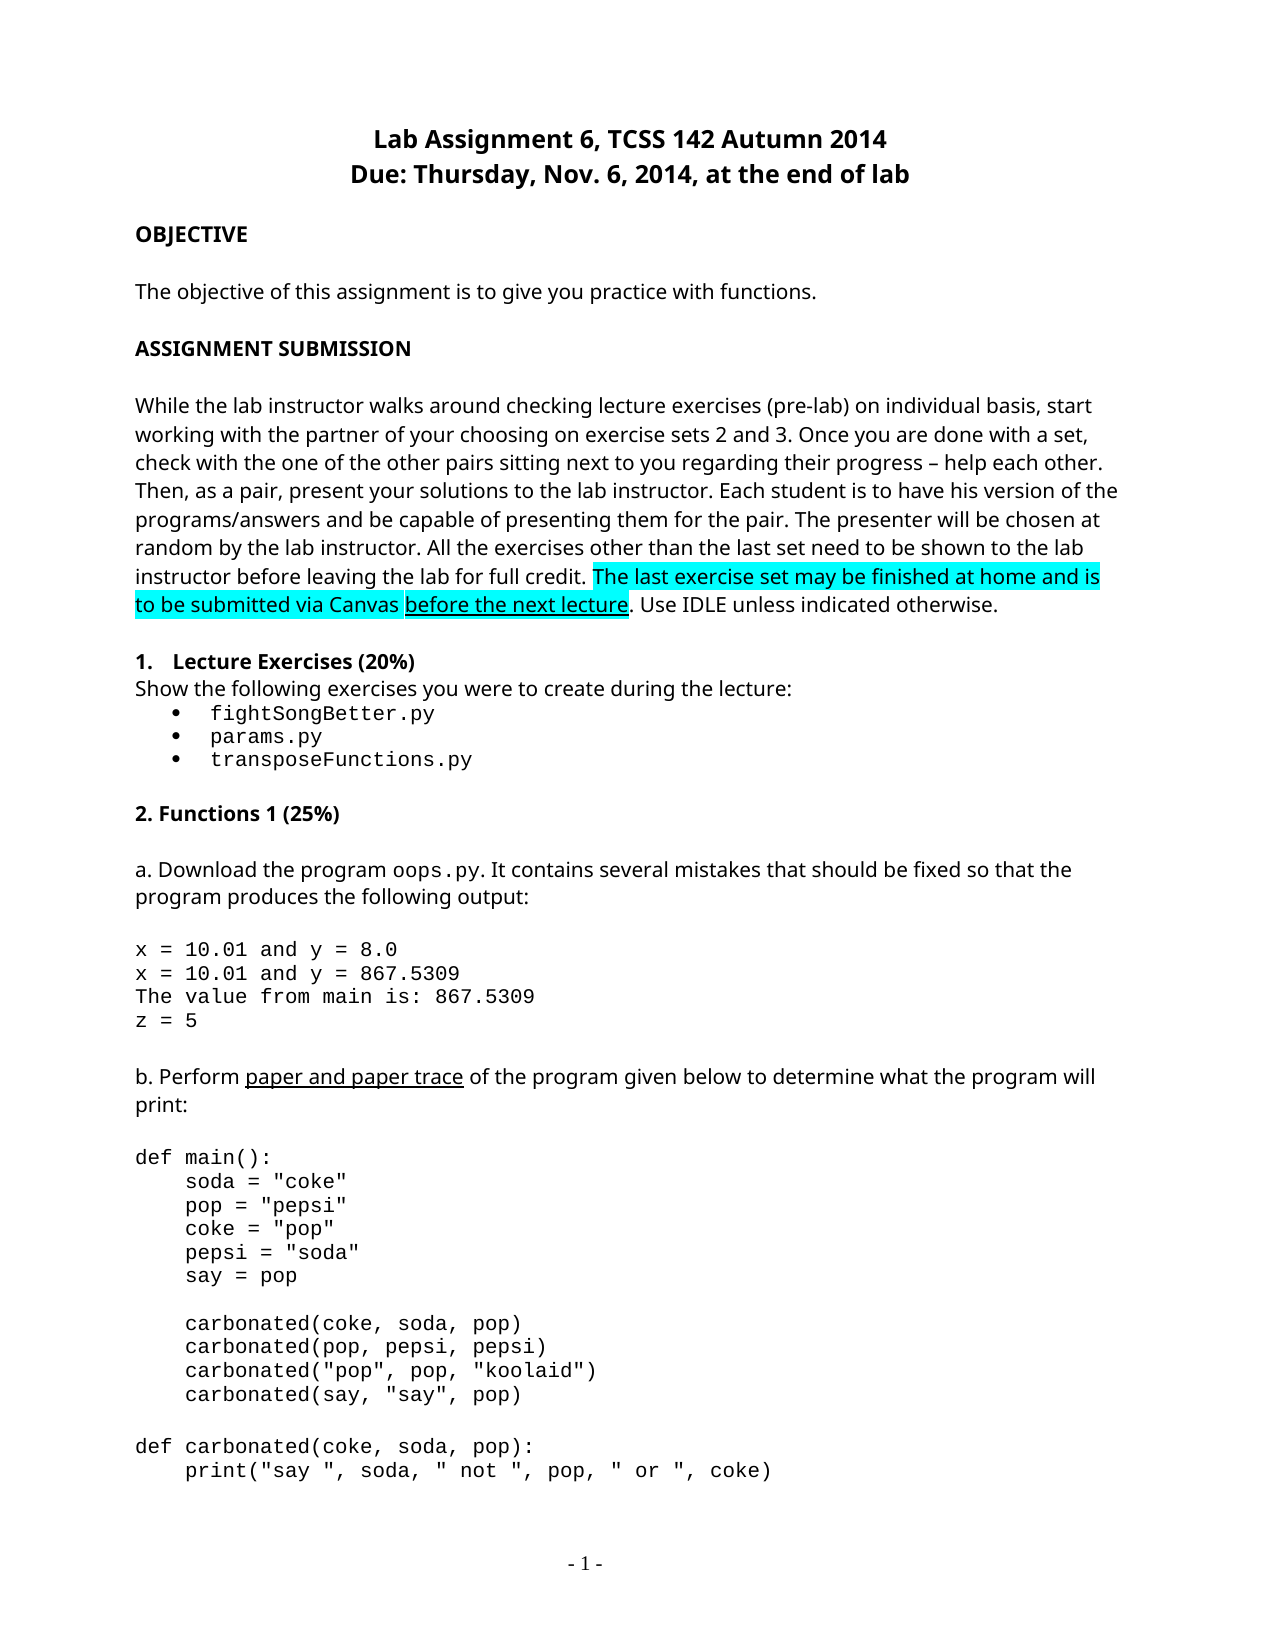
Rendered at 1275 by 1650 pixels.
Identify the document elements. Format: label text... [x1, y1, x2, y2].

text say = pop [135, 1266, 1125, 1289]
title Lab Assignment 6, TCSS 142 Autumn 2014 [135, 120, 1125, 155]
text print("say ", soda, " not ", pop, " or ", coke) [135, 1460, 1125, 1483]
text The objective of this assignment is to give you practice with functions. [135, 277, 1125, 306]
text carbonated(coke, soda, pop) [135, 1313, 1125, 1336]
text Show the following exercises you were to create during the lecture: [135, 675, 1108, 702]
text soda = "coke" [135, 1171, 1125, 1194]
text a. Download the program oops.py. It contains several mistakes that should be fixed so that the program produces the following output: [135, 855, 1108, 911]
text 2. Functions 1 (25%) [135, 799, 1108, 827]
text b. Perform paper and paper trace of the program given below to determine what the program will print: [135, 1062, 1125, 1119]
text OBJECTIVE [135, 219, 1125, 249]
text carbonated("pop", pop, "koolaid") [135, 1360, 1125, 1384]
text pop = "pepsi" [135, 1194, 1125, 1218]
text coke = "pop" [135, 1218, 1125, 1242]
text carbonated(say, "say", pop) [135, 1384, 1125, 1407]
text def main(): [135, 1147, 1125, 1171]
text def carbonated(coke, soda, pop): [135, 1436, 1125, 1460]
title Due: Thursday, Nov. 6, 2014, at the end of lab [135, 155, 1125, 191]
text ASSIGNMENT SUBMISSION [135, 334, 1125, 363]
text x = 10.01 and y = 8.0 [135, 939, 1125, 963]
list params.py [172, 725, 1108, 748]
text pepsi = "soda" [135, 1242, 1125, 1266]
text carbonated(pop, pepsi, pepsi) [135, 1336, 1125, 1360]
text z = 5 [135, 1010, 1125, 1033]
list Lecture Exercises (20%) [135, 647, 1108, 675]
text x = 10.01 and y = 867.5309 [135, 963, 1125, 986]
text While the lab instructor walks around checking lecture exercises (pre-lab) on individual basis, start working with the partner of your choosing on exercise sets 2 and 3. Once you are done with a set, check with the one of the other pairs sitting next to you regarding their progress – help each other. Then, as a pair, present your solutions to the lab instructor. Each student is to have his version of the programs/answers and be capable of presenting them for the pair. The presenter will be chosen at random by the lab instructor. All the exercises other than the last set need to be shown to the lab instructor before leaving the lab for full credit. The last exercise set may be finished at home and is to be submitted via Canvas before the next lecture. Use IDLE unless indicated otherwise. [135, 391, 1125, 619]
list fightSongBetter.py [172, 702, 1108, 725]
text The value from main is: 867.5309 [135, 986, 1125, 1010]
list transposeFunctions.py [172, 748, 1108, 771]
